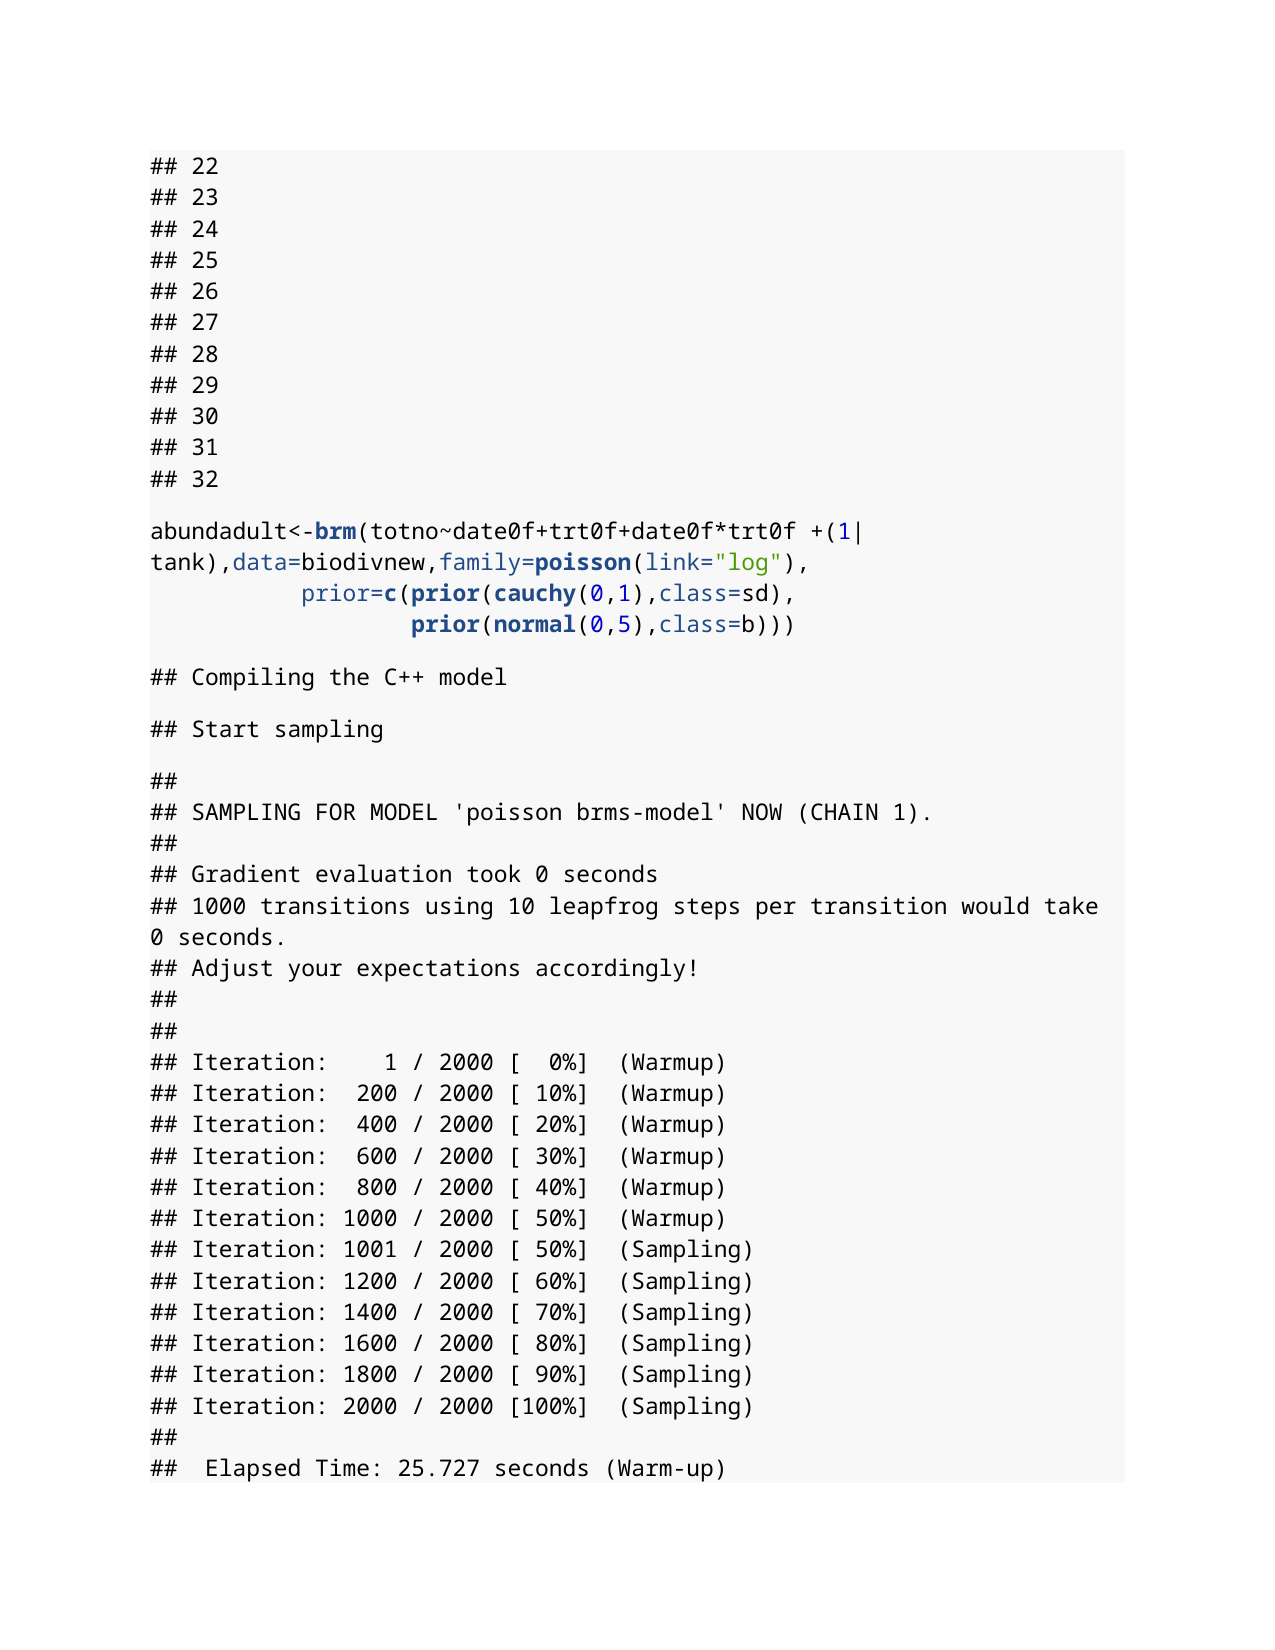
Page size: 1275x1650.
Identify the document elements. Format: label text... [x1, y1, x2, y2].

text ## Start sampling [150, 712, 1125, 744]
text ## Compiling the C++ model [150, 660, 1125, 692]
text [150, 764, 1125, 1483]
text abundadult<-brm(totno~date0f+trt0f+date0f*trt0f +(1|tank),data=biodivnew,family=poisson(link="log"), prior=c(prior(cauchy(0,1),class=sd), prior(normal(0,5),class=b))) [150, 514, 1125, 639]
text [150, 150, 1125, 494]
